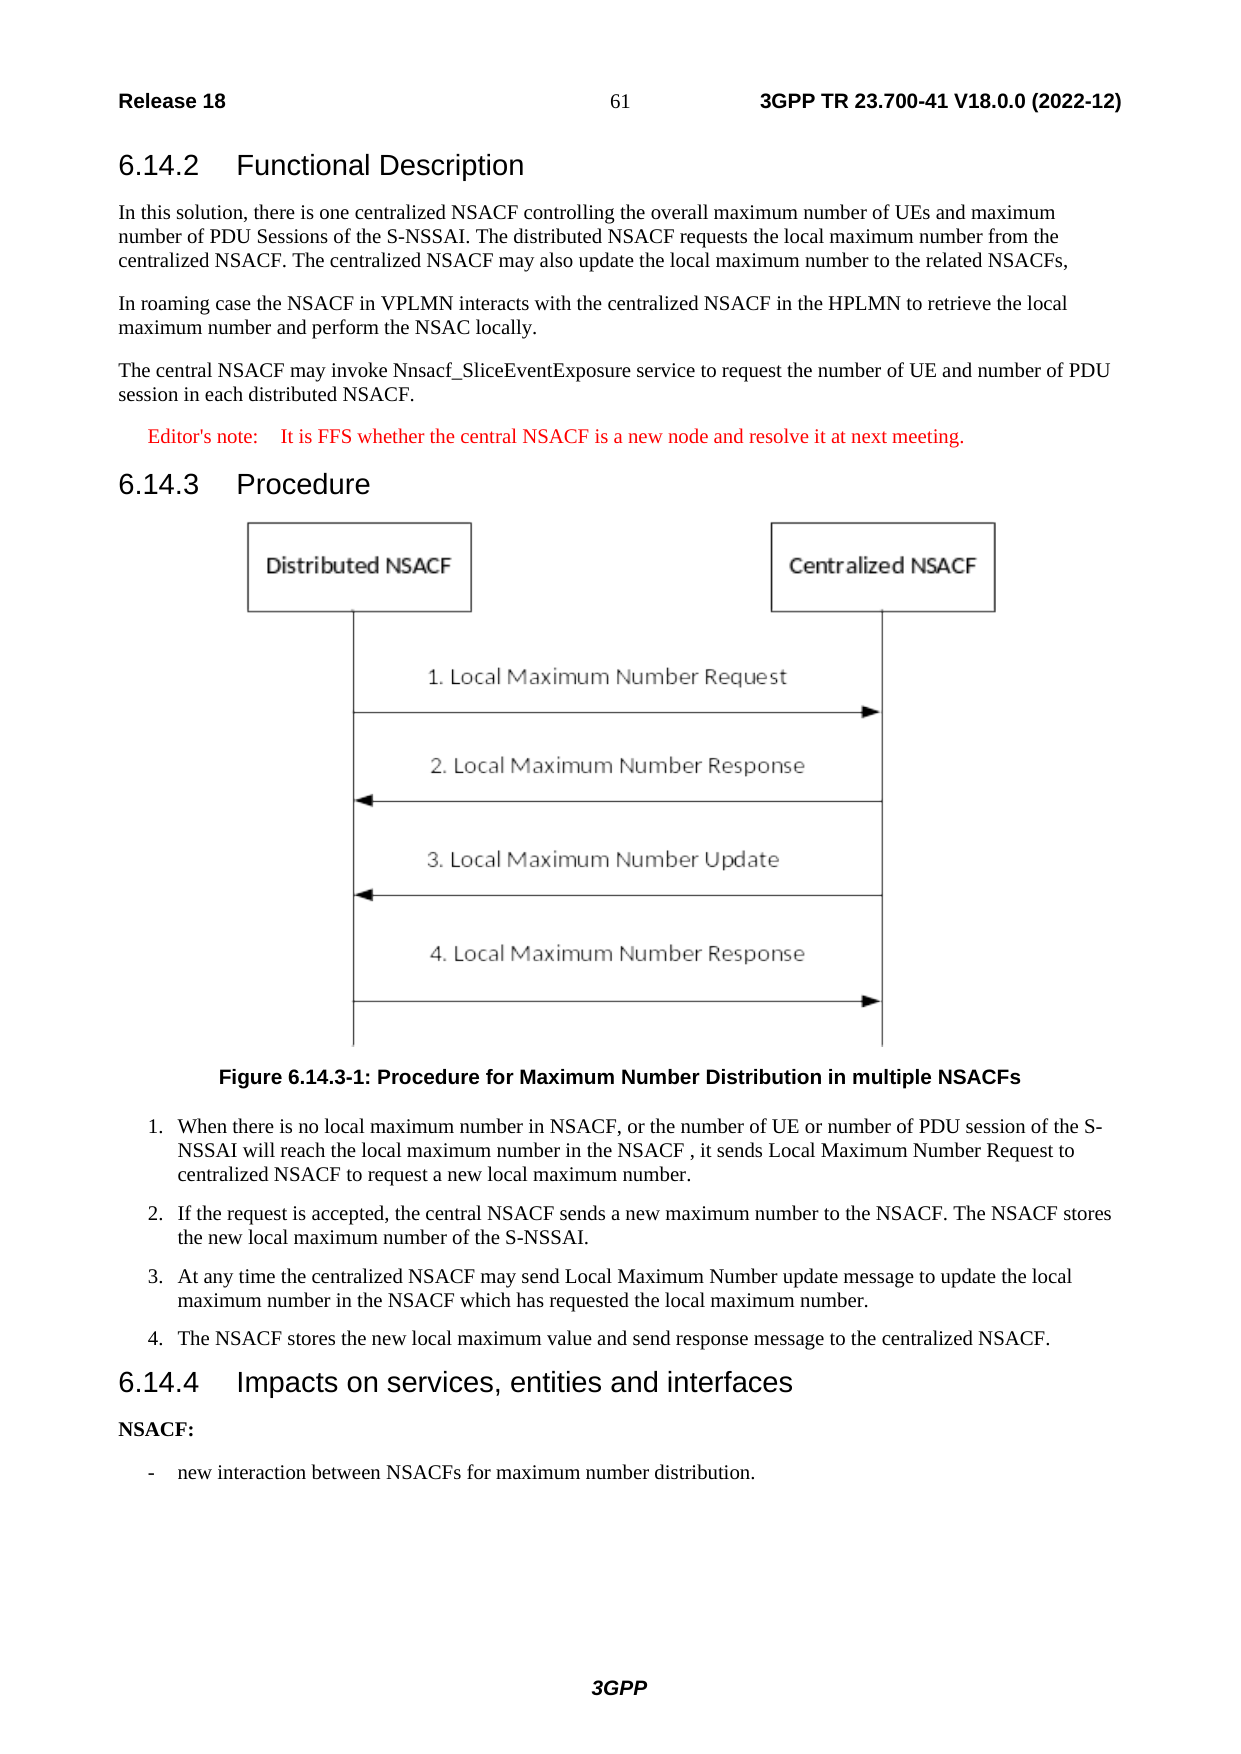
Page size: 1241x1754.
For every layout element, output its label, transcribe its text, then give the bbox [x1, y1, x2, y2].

subtitle 6.14.4 Impacts on services, entities and interfaces [118, 1365, 1122, 1398]
text - new interaction between NSACFs for maximum number distribution. [148, 1460, 1122, 1484]
subtitle 6.14.3 Procedure [118, 467, 1122, 501]
subtitle 6.14.2 Functional Description [118, 147, 1122, 181]
text In this solution, there is one centralized NSACF controlling the overall maximum number of UEs and maximum number of PDU Sessions of the S-NSSAI. The distributed NSACF requests the local maximum number from the centralized NSACF. The centralized NSACF may also update the local maximum number to the related NSACFs, [118, 200, 1122, 272]
text Editor's note: It is FFS whether the central NSACF is a new node and resolve it at next meeting. [147, 424, 1122, 448]
text 4. The NSACF stores the new local maximum value and send response message to the centralized NSACF. [148, 1326, 1122, 1350]
text In roaming case the NSACF in VPLMN interacts with the centralized NSACF in the HPLMN to retrieve the local maximum number and perform the NSAC locally. [118, 291, 1122, 339]
text NSACF: [118, 1417, 1122, 1441]
text The central NSACF may invoke Nnsacf_SliceEventExposure service to request the number of UE and number of PDU session in each distributed NSACF. [118, 358, 1122, 406]
text 1. When there is no local maximum number in NSACF, or the number of UE or number of PDU session of the S-NSSAI will reach the local maximum number in the NSACF , it sends Local Maximum Number Request to centralized NSACF to request a new local maximum number. [148, 1114, 1122, 1186]
text 3. At any time the centralized NSACF may send Local Maximum Number update message to update the local maximum number in the NSACF which has requested the local maximum number. [148, 1263, 1122, 1312]
text Figure 6.14.3-1: Procedure for Maximum Number Distribution in multiple NSACFs [118, 1065, 1122, 1089]
text 2. If the request is accepted, the central NSACF sends a new maximum number to the NSACF. The NSACF stores the new local maximum number of the S-NSSAI. [148, 1201, 1122, 1249]
